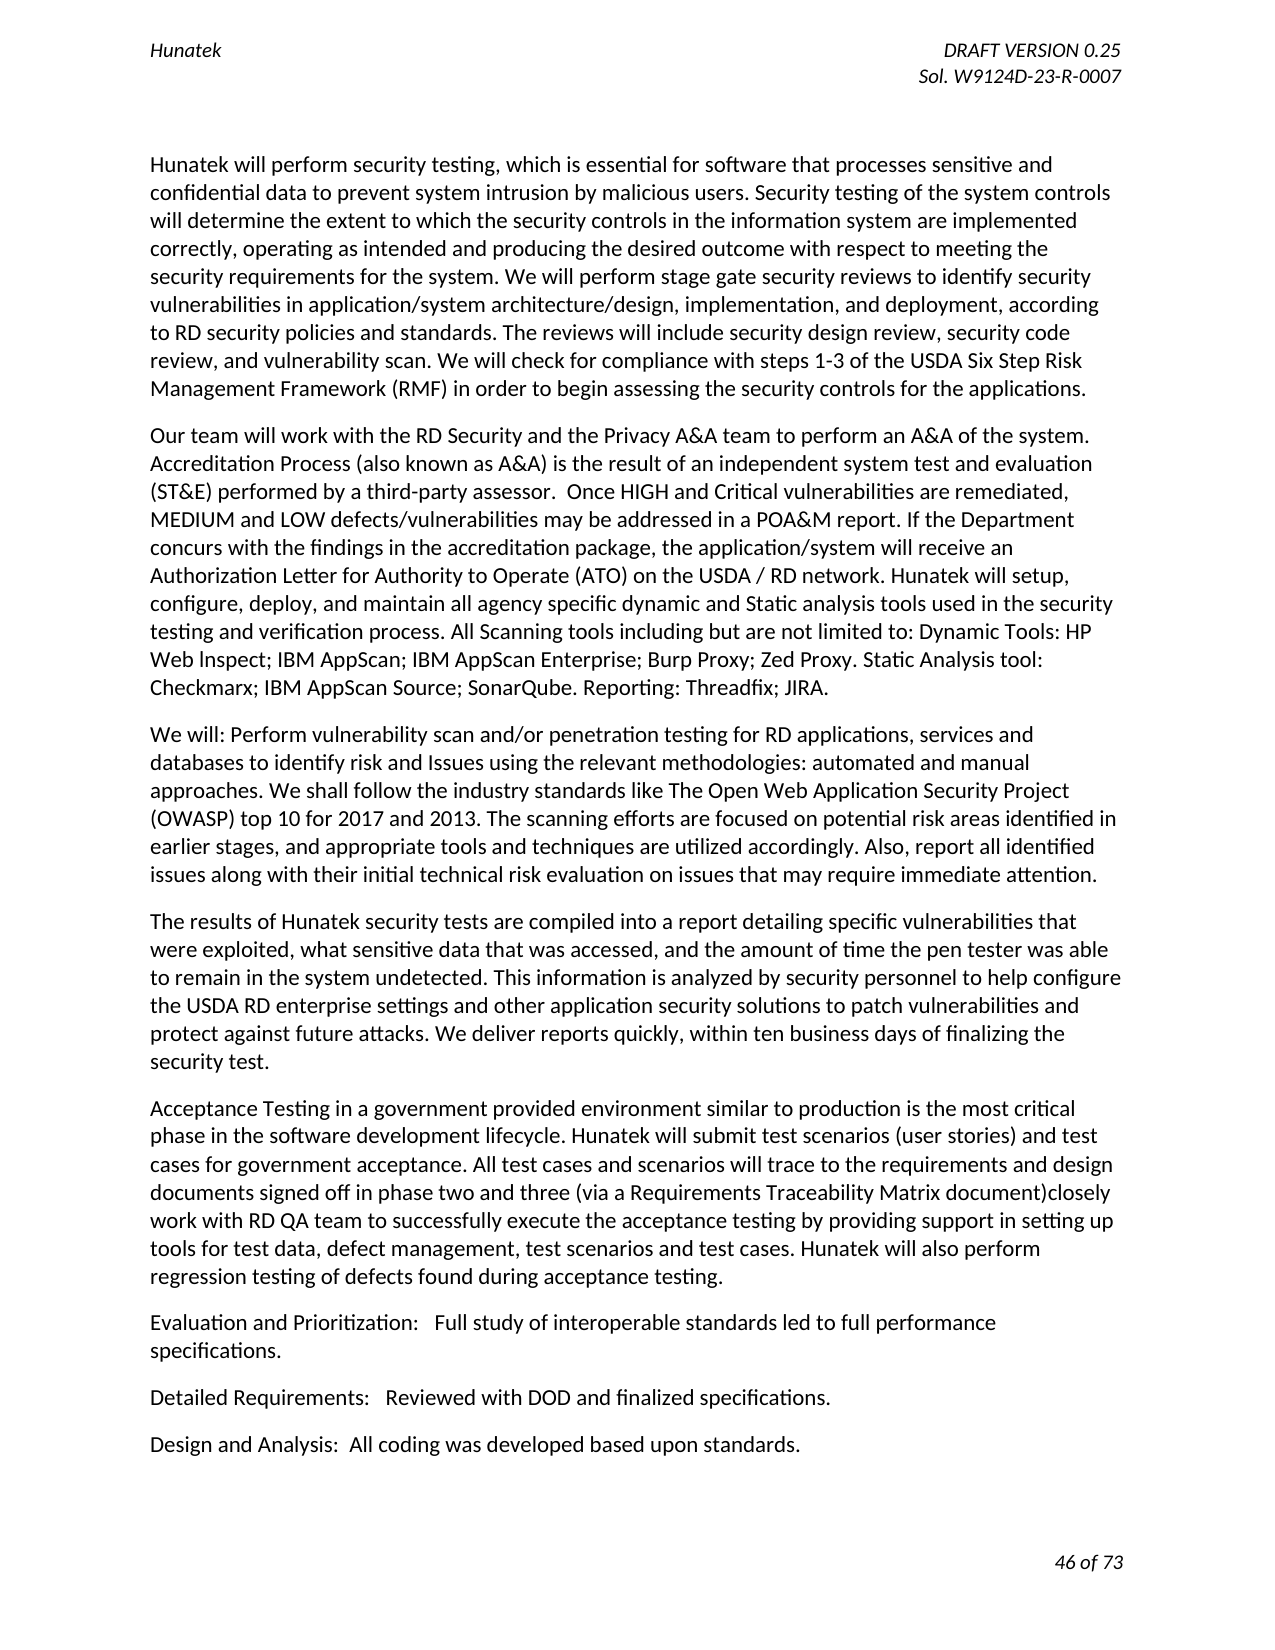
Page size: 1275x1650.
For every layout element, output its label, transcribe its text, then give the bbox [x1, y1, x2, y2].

text Hunatek will perform security testing, which is essential for software that processes sensitive and confidential data to prevent system intrusion by malicious users. Security testing of the system controls will determine the extent to which the security controls in the information system are implemented correctly, operating as intended and producing the desired outcome with respect to meeting the security requirements for the system. We will perform stage gate security reviews to identify security vulnerabilities in application/system architecture/design, implementation, and deployment, according to RD security policies and standards. The reviews will include security design review, security code review, and vulnerability scan. We will check for compliance with steps 1-3 of the USDA Six Step Risk Management Framework (RMF) in order to begin assessing the security controls for the applications. [150, 309, 1125, 561]
text We will: Perform vulnerability scan and/or penetration testing for RD applications, services and databases to identify risk and Issues using the relevant methodologies: automated and manual approaches. We shall follow the industry standards like The Open Web Application Security Project (OWASP) top 10 for 2017 and 2013. The scanning efforts are focused on potential risk areas identified in earlier stages, and appropriate tools and techniques are utilized accordingly. Also, report all identified issues along with their initial technical risk evaluation on issues that may require immediate attention. [150, 879, 1125, 1047]
text Acceptance Testing in a government provided environment similar to production is the most critical phase in the software development lifecycle. Hunatek will submit test scenarios (user stories) and test cases for government acceptance. All test cases and scenarios will trace to the requirements and design documents signed off in phase two and three (via a Requirements Traceability Matrix document)closely work with RD QA team to successfully execute the acceptance testing by providing support in setting up tools for test data, defect management, test scenarios and test cases. Hunatek will also perform regression testing of defects found during acceptance testing. [150, 1252, 1125, 1449]
text The results of Hunatek security tests are compiled into a report detailing specific vulnerabilities that were exploited, what sensitive data that was accessed, and the amount of time the pen tester was able to remain in the system undetected. This information is analyzed by security personnel to help configure the USDA RD enterprise settings and other application security solutions to patch vulnerabilities and protect against future attacks. We deliver reports quickly, within ten business days of finalizing the security test. [150, 1066, 1125, 1234]
text Our team will work with the RD Security and the Privacy A&A team to perform an A&A of the system. Accreditation Process (also known as A&A) is the result of an independent system test and evaluation (ST&E) performed by a third-party assessor. Once HIGH and Critical vulnerabilities are remediated, MEDIUM and LOW defects/vulnerabilities may be addressed in a POA&M report. If the Department concurs with the findings in the accreditation package, the application/system will receive an Authorization Letter for Authority to Operate (ATO) on the USDA / RD network. Hunatek will setup, configure, deploy, and maintain all agency specific dynamic and Static analysis tools used in the security testing and verification process. All Scanning tools including but are not limited to: Dynamic Tools: HP Web lnspect; IBM AppScan; IBM AppScan Enterprise; Burp Proxy; Zed Proxy. Static Analysis tool: Checkmarx; IBM AppScan Source; SonarQube. Reporting: Threadfix; JIRA. [150, 580, 1125, 860]
text Hunatek will perform smoke testing to determine if a new software version is installed, configured correctly, and stable enough to accept for a major testing effort. If the application is unable to pass the smoke test, the build is returned for correction. As part of smoke test, Hunatek will verify whether the important features are working and there are no blockers in the build that is under testing. If our smoke test suite fails, build is declared as unstable and the build or application is returned for correction. [150, 150, 1125, 290]
